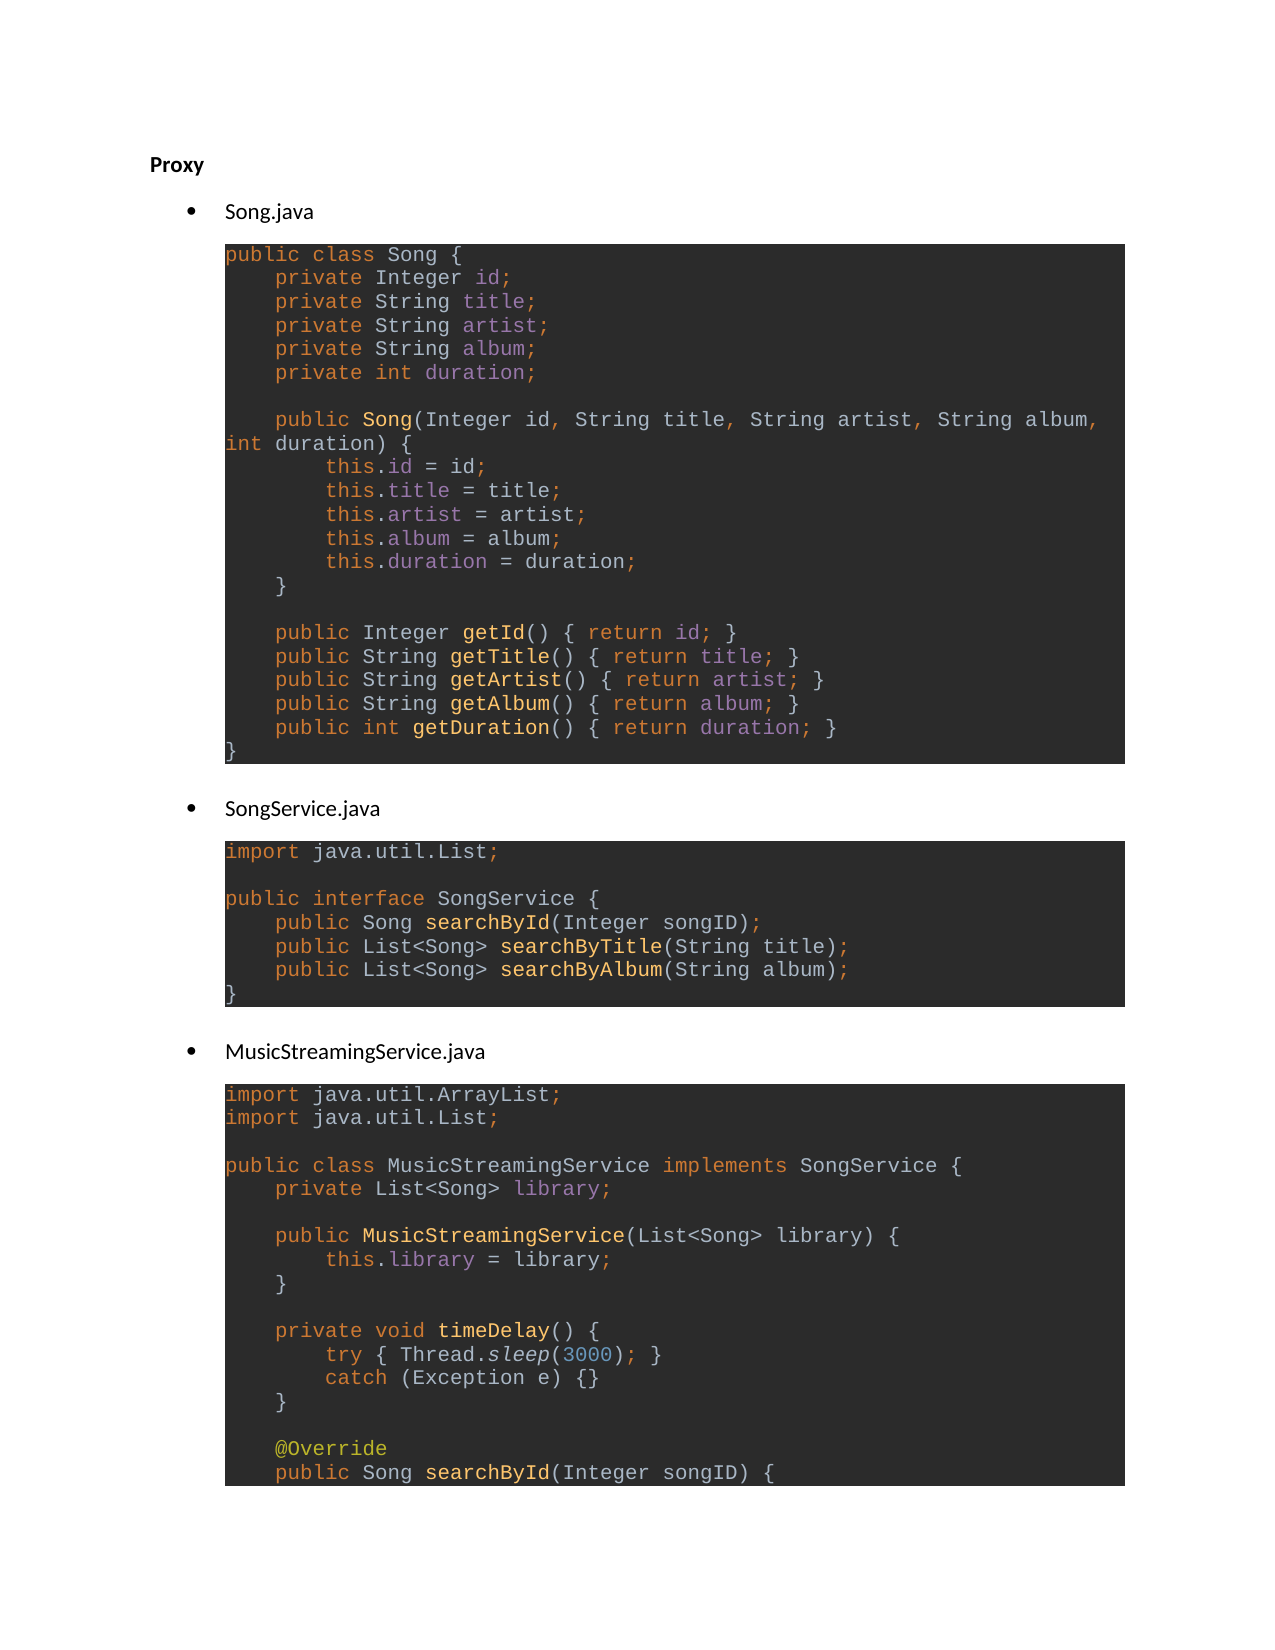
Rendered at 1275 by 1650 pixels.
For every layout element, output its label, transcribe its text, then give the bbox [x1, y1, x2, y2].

list SongService.java [187, 794, 1125, 822]
text public class Song { private Integer id; private String title; private String artist; private String album; private int duration; public Song(Integer id, String title, String artist, String album, int duration) { this.id = id; this.title = title; this.artist = artist; this.album = album; this.duration = duration; } public Integer getId() { return id; } public String getTitle() { return title; } public String getArtist() { return artist; } public String getAlbum() { return album; } public int getDuration() { return duration; } } [225, 244, 1125, 764]
list MusicStreamingService.java [187, 1037, 1125, 1065]
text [225, 1084, 1125, 1486]
list Song.java [187, 197, 1125, 225]
text Proxy [150, 150, 1125, 178]
text import java.util.List; public interface SongService { public Song searchById(Integer songID); public List<Song> searchByTitle(String title); public List<Song> searchByAlbum(String album); } [225, 841, 1125, 1007]
